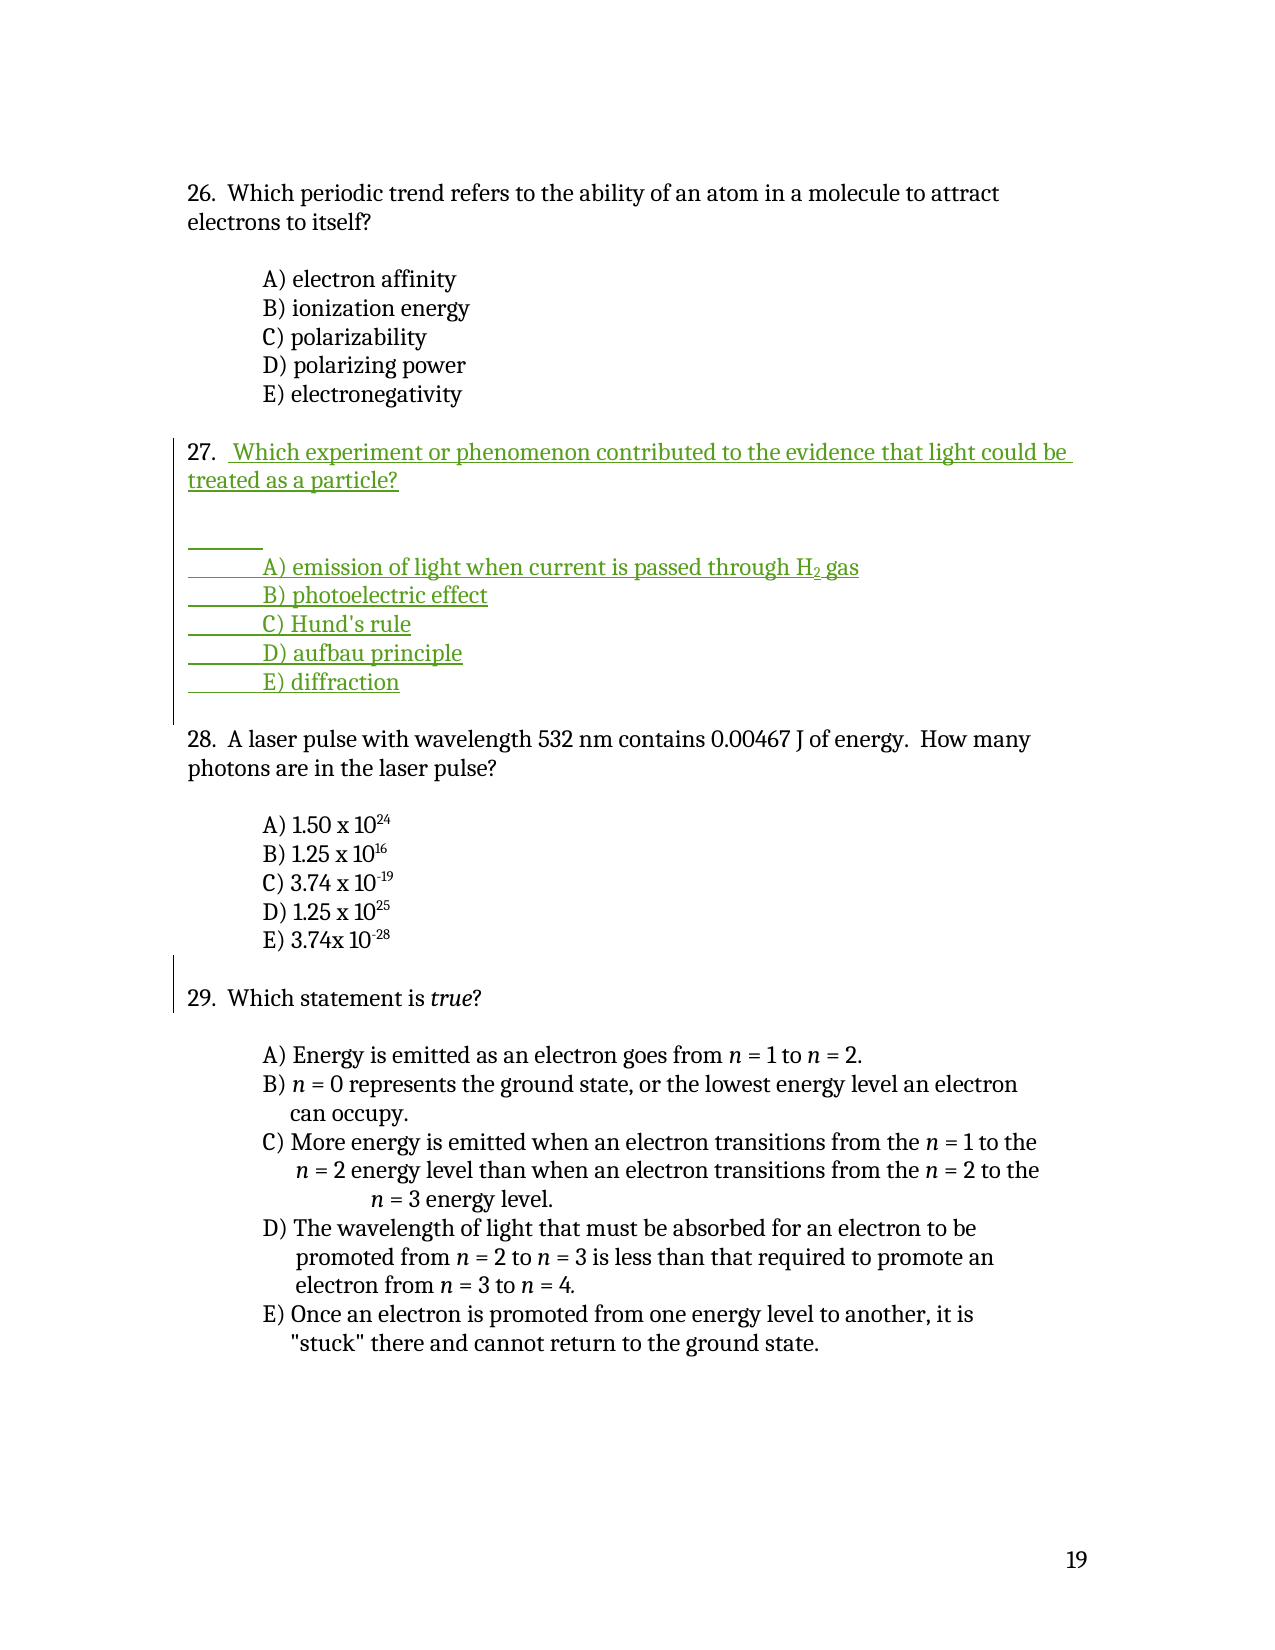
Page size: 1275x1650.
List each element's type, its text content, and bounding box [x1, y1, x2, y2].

text B) 1.25 x 1016 [187, 840, 1087, 869]
text C) polarizability [187, 322, 1087, 351]
text can occupy. [187, 1099, 1087, 1127]
text E) electronegativity [187, 380, 1087, 409]
text E) Once an electron is promoted from one energy level to another, it is [187, 1300, 1087, 1329]
text A) 1.50 x 1024 [187, 811, 1087, 840]
text D) The wavelength of light that must be absorbed for an electron to be promoted from n = 2 to n = 3 is less than that required to promote an electron from n = 3 to n = 4. [187, 1214, 1087, 1300]
list 27. [187, 437, 1087, 495]
text D) polarizing power [187, 351, 1087, 380]
text A) Energy is emitted as an electron goes from n = 1 to n = 2. [187, 1041, 1087, 1070]
text B) n = 0 represents the ground state, or the lowest energy level an electron [187, 1070, 1087, 1099]
text C) More energy is emitted when an electron transitions from the n = 1 to the [187, 1127, 1087, 1156]
text B) ionization energy [187, 294, 1087, 322]
text n = 2 energy level than when an electron transitions from the n = 2 to the n = 3 energy level. [187, 1156, 1087, 1214]
text A) electron affinity [187, 265, 1087, 294]
text C) 3.74 x 10-19 [187, 869, 1087, 897]
text 28. A laser pulse with wavelength 532 nm contains 0.00467 J of energy. How many photons are in the laser pulse? [187, 725, 1087, 782]
text 26. Which periodic trend refers to the ability of an atom in a molecule to attract electrons to itself? [187, 179, 1087, 236]
text "stuck" there and cannot return to the ground state. [187, 1329, 1087, 1357]
text D) 1.25 x 1025 [187, 897, 1087, 926]
text E) 3.74x 10-28 [187, 926, 1087, 955]
text 29. Which statement is true? [187, 984, 1087, 1012]
